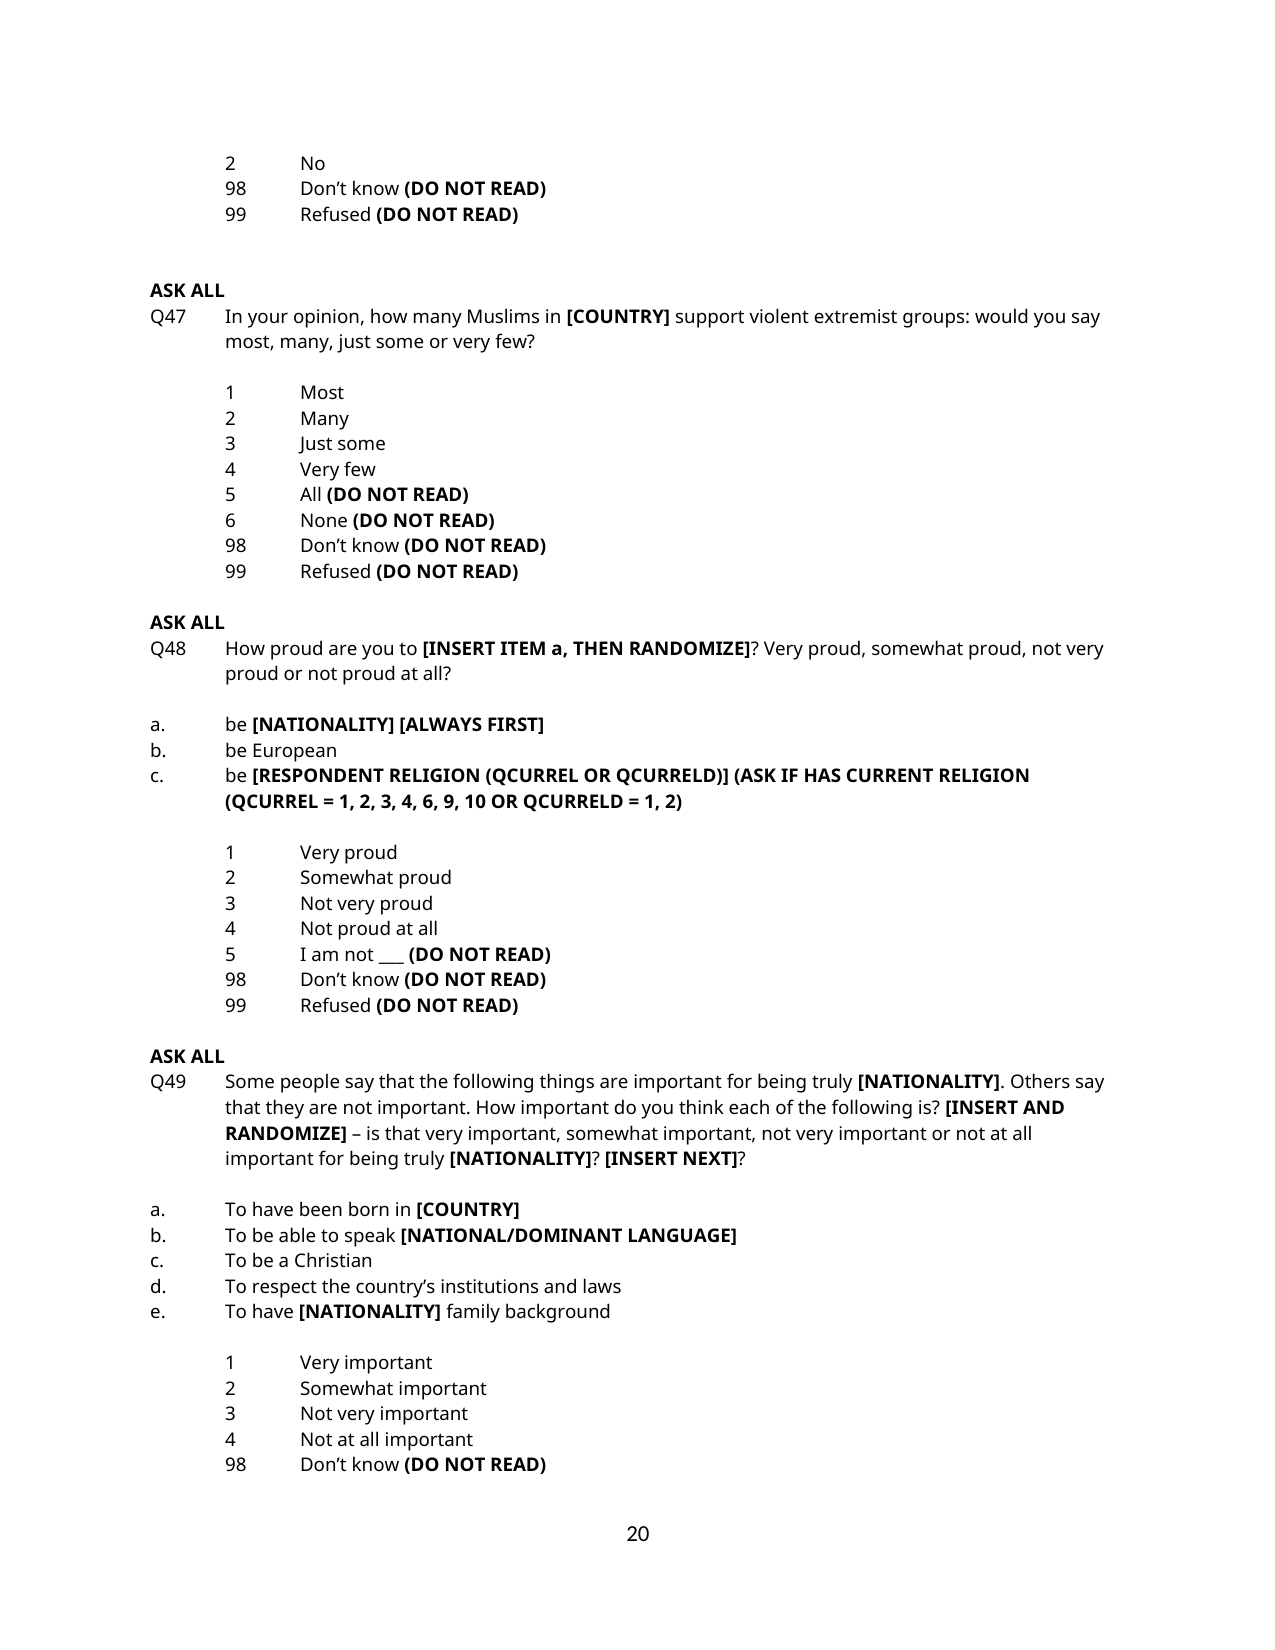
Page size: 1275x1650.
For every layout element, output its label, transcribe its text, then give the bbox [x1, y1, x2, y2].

text Q49 Some people say that the following things are important for being truly [NATIONALITY]. Others say that they are not important. How important do you think each of the following is? [INSERT AND RANDOMIZE] – is that very important, somewhat important, not very important or not at all important for being truly [NATIONALITY]? [INSERT NEXT]? [150, 1069, 1125, 1171]
text Q47 In your opinion, how many Muslims in [COUNTRY] support violent extremist groups: would you say most, many, just some or very few? [150, 303, 1125, 354]
text 3 Just some [225, 431, 1125, 456]
text 2 Somewhat proud [225, 864, 1125, 890]
text a. be [NATIONALITY] [ALWAYS FIRST] [150, 711, 1125, 737]
text 6 None (DO NOT READ) [150, 507, 1125, 533]
text 99 Refused (DO NOT READ) [225, 201, 1125, 227]
text 99 Refused (DO NOT READ) [150, 558, 1125, 584]
text 98 Don’t know (DO NOT READ) [225, 533, 1125, 558]
text b. be European [150, 737, 1125, 762]
text 2 No [225, 150, 1125, 176]
text ASK ALL [150, 609, 1125, 635]
text 1 Very proud [225, 839, 1125, 864]
text a. To have been born in [COUNTRY] [150, 1196, 1125, 1222]
text 98 Don’t know (DO NOT READ) [225, 176, 1125, 201]
text ASK ALL [150, 1043, 1125, 1069]
text 2 Many [225, 405, 1125, 431]
text b. To be able to speak [NATIONAL/DOMINANT LANGUAGE] [150, 1222, 1125, 1247]
text d. To respect the country’s institutions and laws [150, 1273, 1125, 1298]
text ASK ALL [150, 278, 1125, 303]
text e. To have [NATIONALITY] family background [150, 1298, 1125, 1324]
text 4 Not at all important [225, 1426, 1125, 1452]
text 4 Very few [150, 456, 1125, 482]
text 4 Not proud at all [225, 916, 1125, 941]
text Q48 How proud are you to [INSERT ITEM a, THEN RANDOMIZE]? Very proud, somewhat proud, not very proud or not proud at all? [150, 635, 1125, 686]
text 1 Very important [225, 1349, 1125, 1375]
text 3 Not very important [225, 1401, 1125, 1426]
text 2 Somewhat important [225, 1375, 1125, 1401]
text 3 Not very proud [225, 890, 1125, 916]
text c. be [RESPONDENT RELIGION (QCURREL OR QCURRELD)] (ASK IF HAS CURRENT RELIGION (QCURREL = 1, 2, 3, 4, 6, 9, 10 OR QCURRELD = 1, 2) [150, 762, 1125, 813]
text 99 Refused (DO NOT READ) [225, 992, 1125, 1018]
text 5 I am not ___ (DO NOT READ) [225, 941, 1125, 967]
text 98 Don’t know (DO NOT READ) [225, 1452, 1125, 1477]
text c. To be a Christian [150, 1247, 1125, 1273]
text 5 All (DO NOT READ) [150, 482, 1125, 507]
text 98 Don’t know (DO NOT READ) [225, 967, 1125, 992]
text 1 Most [225, 380, 1125, 405]
